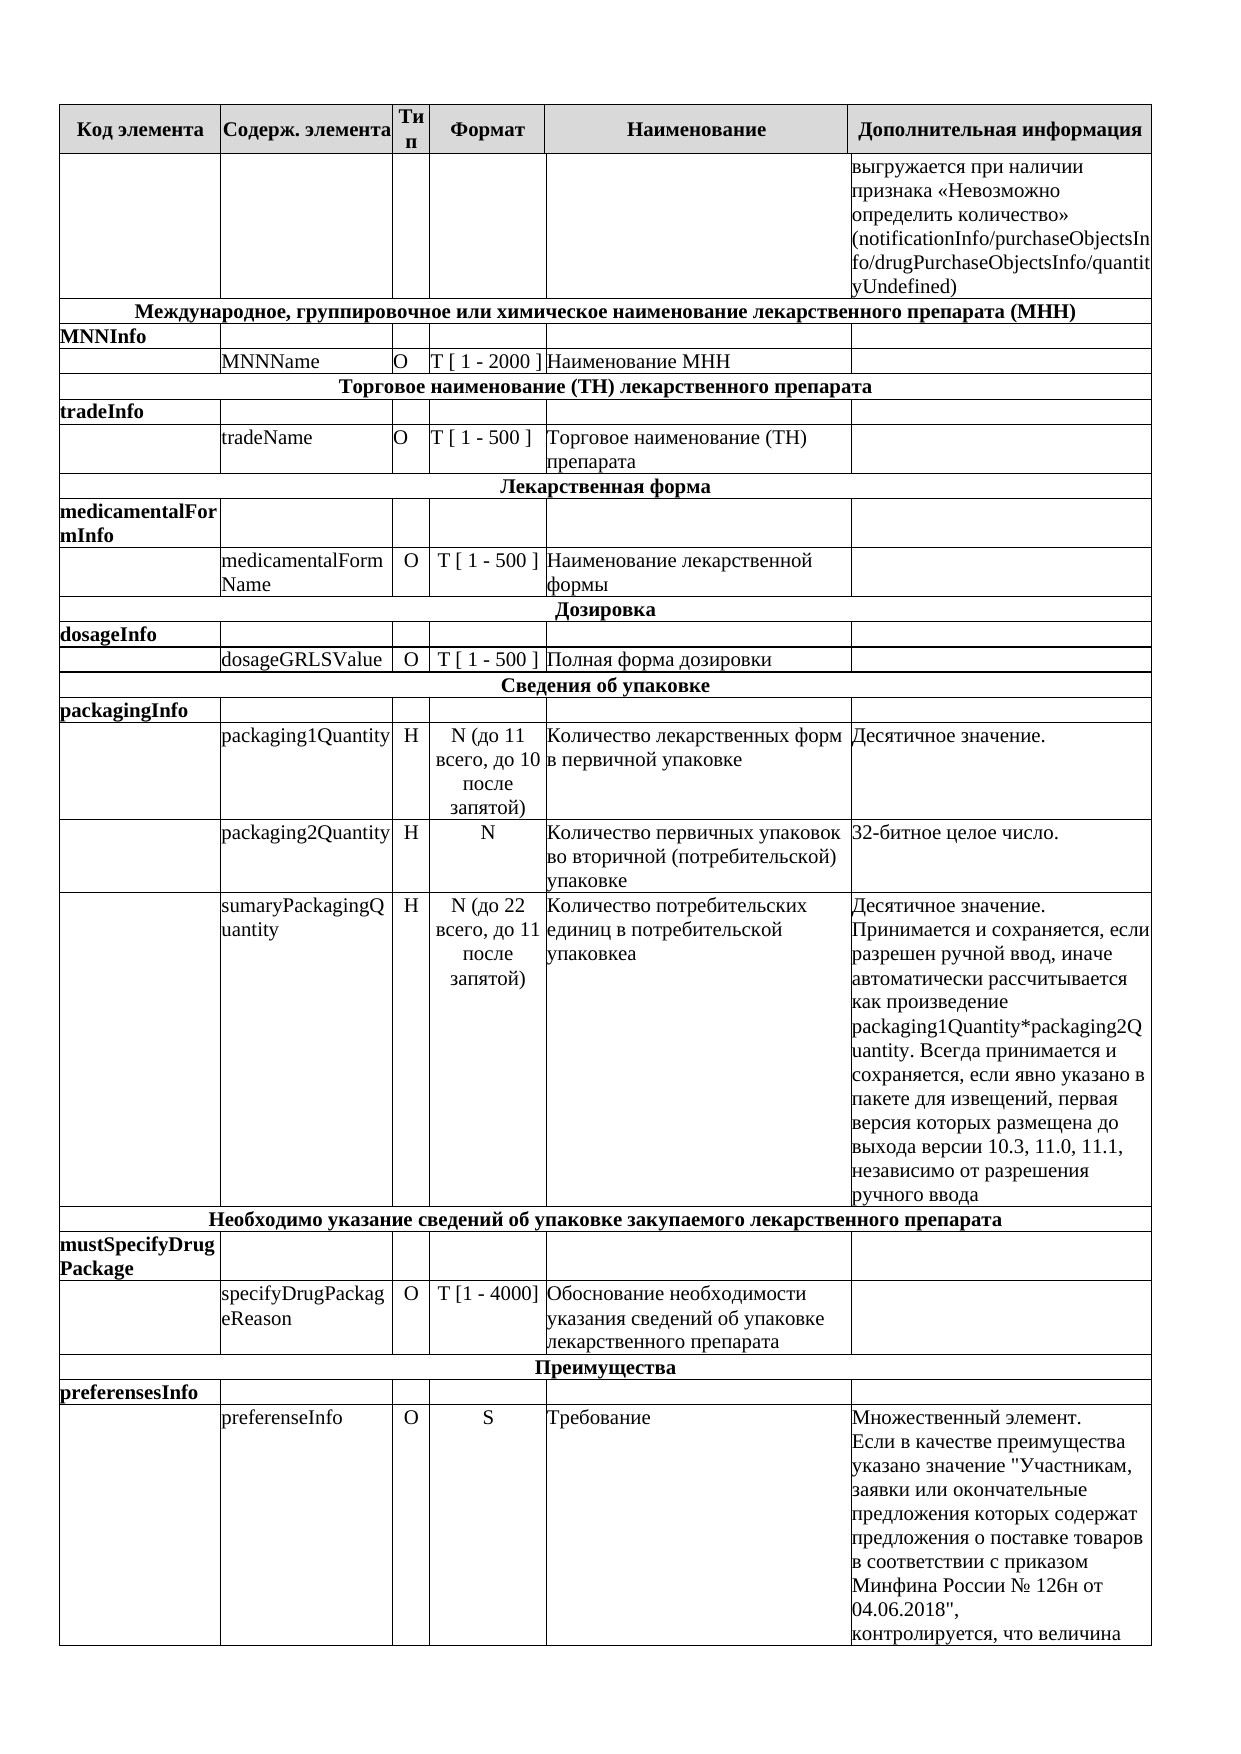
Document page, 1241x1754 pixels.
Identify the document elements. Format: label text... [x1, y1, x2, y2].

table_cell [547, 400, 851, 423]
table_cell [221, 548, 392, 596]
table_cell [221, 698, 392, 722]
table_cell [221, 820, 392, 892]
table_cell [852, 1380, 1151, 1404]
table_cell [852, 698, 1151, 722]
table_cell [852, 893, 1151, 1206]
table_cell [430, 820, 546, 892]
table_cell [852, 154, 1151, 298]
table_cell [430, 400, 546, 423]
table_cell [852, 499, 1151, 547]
table_header Наименование [545, 105, 847, 153]
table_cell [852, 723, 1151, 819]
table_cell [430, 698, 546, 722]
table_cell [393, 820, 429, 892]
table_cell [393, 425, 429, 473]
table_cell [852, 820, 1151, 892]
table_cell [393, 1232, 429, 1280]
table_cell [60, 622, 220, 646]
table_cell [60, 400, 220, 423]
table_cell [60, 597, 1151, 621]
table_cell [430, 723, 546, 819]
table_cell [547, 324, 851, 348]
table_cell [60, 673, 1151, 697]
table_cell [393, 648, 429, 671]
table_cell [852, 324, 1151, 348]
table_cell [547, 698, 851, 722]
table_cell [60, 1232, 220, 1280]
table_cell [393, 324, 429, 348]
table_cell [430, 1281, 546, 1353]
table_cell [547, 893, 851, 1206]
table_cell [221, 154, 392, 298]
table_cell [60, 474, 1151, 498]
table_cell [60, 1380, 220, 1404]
table_header Дополнительная информация [848, 105, 1151, 153]
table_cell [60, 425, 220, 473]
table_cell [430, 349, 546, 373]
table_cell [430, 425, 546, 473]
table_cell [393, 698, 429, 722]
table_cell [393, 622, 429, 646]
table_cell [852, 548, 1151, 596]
table_header Код элемента [60, 105, 220, 153]
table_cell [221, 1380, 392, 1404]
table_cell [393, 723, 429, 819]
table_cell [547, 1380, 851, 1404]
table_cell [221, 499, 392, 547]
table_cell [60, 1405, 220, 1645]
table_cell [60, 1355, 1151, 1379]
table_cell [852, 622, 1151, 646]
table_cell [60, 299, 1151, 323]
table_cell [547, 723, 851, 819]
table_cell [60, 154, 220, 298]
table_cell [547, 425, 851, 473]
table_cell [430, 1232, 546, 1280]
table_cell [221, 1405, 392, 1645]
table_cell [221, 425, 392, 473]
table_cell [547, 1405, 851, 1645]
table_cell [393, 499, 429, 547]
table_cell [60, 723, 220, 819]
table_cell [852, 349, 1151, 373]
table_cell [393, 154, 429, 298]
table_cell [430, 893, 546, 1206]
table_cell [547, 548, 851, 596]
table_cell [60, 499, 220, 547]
table_header Тип [393, 105, 429, 153]
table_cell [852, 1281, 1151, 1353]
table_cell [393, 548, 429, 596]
table_header Формат [430, 105, 544, 153]
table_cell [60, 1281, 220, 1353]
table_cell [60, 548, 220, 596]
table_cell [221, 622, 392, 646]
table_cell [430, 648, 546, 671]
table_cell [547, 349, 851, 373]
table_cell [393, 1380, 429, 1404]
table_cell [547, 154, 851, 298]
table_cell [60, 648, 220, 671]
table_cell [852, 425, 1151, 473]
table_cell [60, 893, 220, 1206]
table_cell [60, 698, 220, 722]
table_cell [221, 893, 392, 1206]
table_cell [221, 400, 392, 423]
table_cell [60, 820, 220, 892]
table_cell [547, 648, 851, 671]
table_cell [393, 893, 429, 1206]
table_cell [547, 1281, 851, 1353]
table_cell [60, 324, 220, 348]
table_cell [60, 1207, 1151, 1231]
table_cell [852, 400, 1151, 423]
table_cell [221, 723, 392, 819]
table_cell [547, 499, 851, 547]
table_header Содерж. элемента [221, 105, 392, 153]
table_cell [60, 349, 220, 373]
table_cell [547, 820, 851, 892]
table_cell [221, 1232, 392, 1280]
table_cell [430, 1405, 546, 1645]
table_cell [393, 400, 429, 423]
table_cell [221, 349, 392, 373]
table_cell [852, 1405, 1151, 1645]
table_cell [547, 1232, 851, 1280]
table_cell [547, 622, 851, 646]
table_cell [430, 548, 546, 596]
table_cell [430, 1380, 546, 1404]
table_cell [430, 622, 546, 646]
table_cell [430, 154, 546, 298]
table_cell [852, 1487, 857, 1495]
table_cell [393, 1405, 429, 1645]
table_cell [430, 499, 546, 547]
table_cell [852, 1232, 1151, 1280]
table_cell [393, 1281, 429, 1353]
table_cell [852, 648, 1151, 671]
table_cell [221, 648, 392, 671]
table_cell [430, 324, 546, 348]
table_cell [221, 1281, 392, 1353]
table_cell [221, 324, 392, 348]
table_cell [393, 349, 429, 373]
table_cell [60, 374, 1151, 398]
